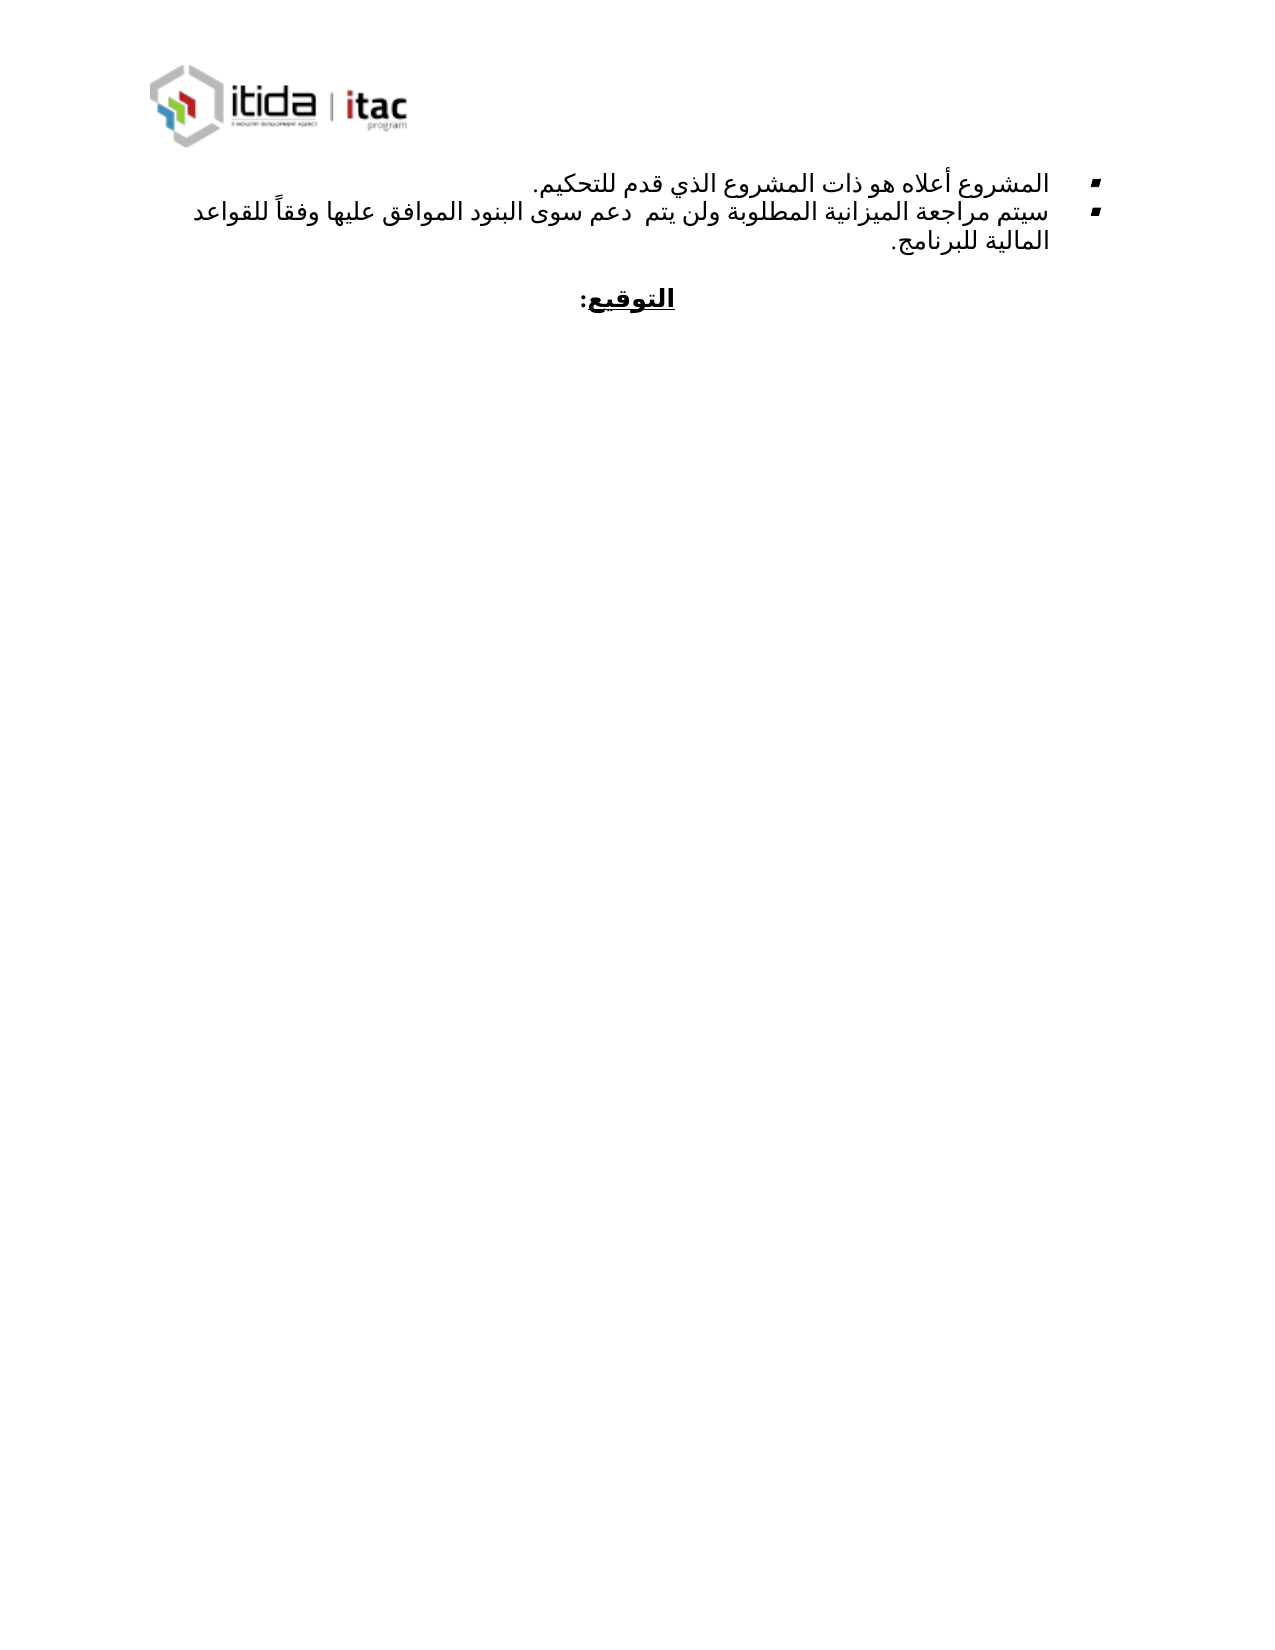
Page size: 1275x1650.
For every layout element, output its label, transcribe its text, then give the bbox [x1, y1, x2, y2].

picture [150, 65, 451, 149]
list التوقيع: [150, 284, 750, 312]
list المشروع أعلاه هو ذات المشروع الذي قدم للتحكيم. [150, 169, 1087, 197]
list سيتم مراجعة الميزانية المطلوبة ولن يتم دعم سوى البنود الموافق عليها وفقاً للقواعد المالية للبرنامج. [150, 197, 1087, 255]
